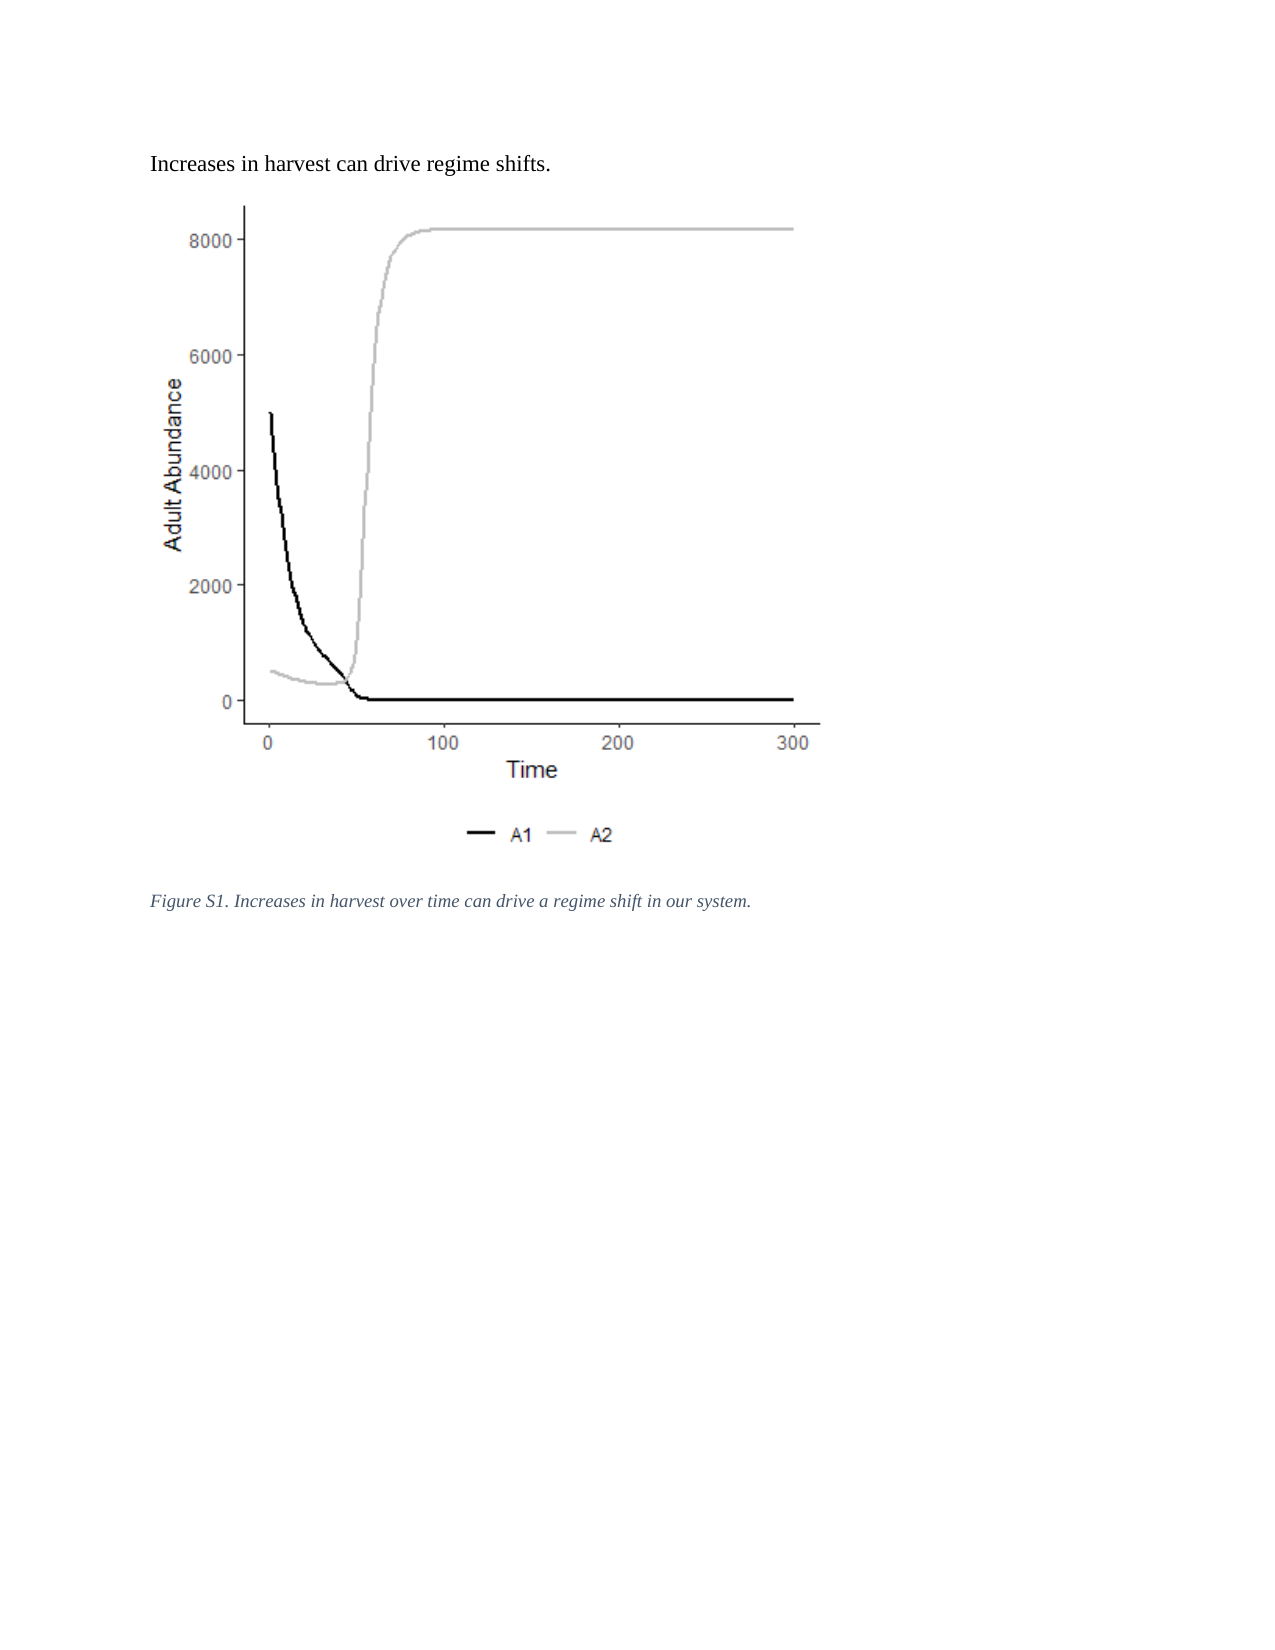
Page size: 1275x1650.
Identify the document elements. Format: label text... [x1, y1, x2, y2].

text Increases in harvest can drive regime shifts. [150, 150, 1125, 176]
picture [150, 195, 833, 875]
